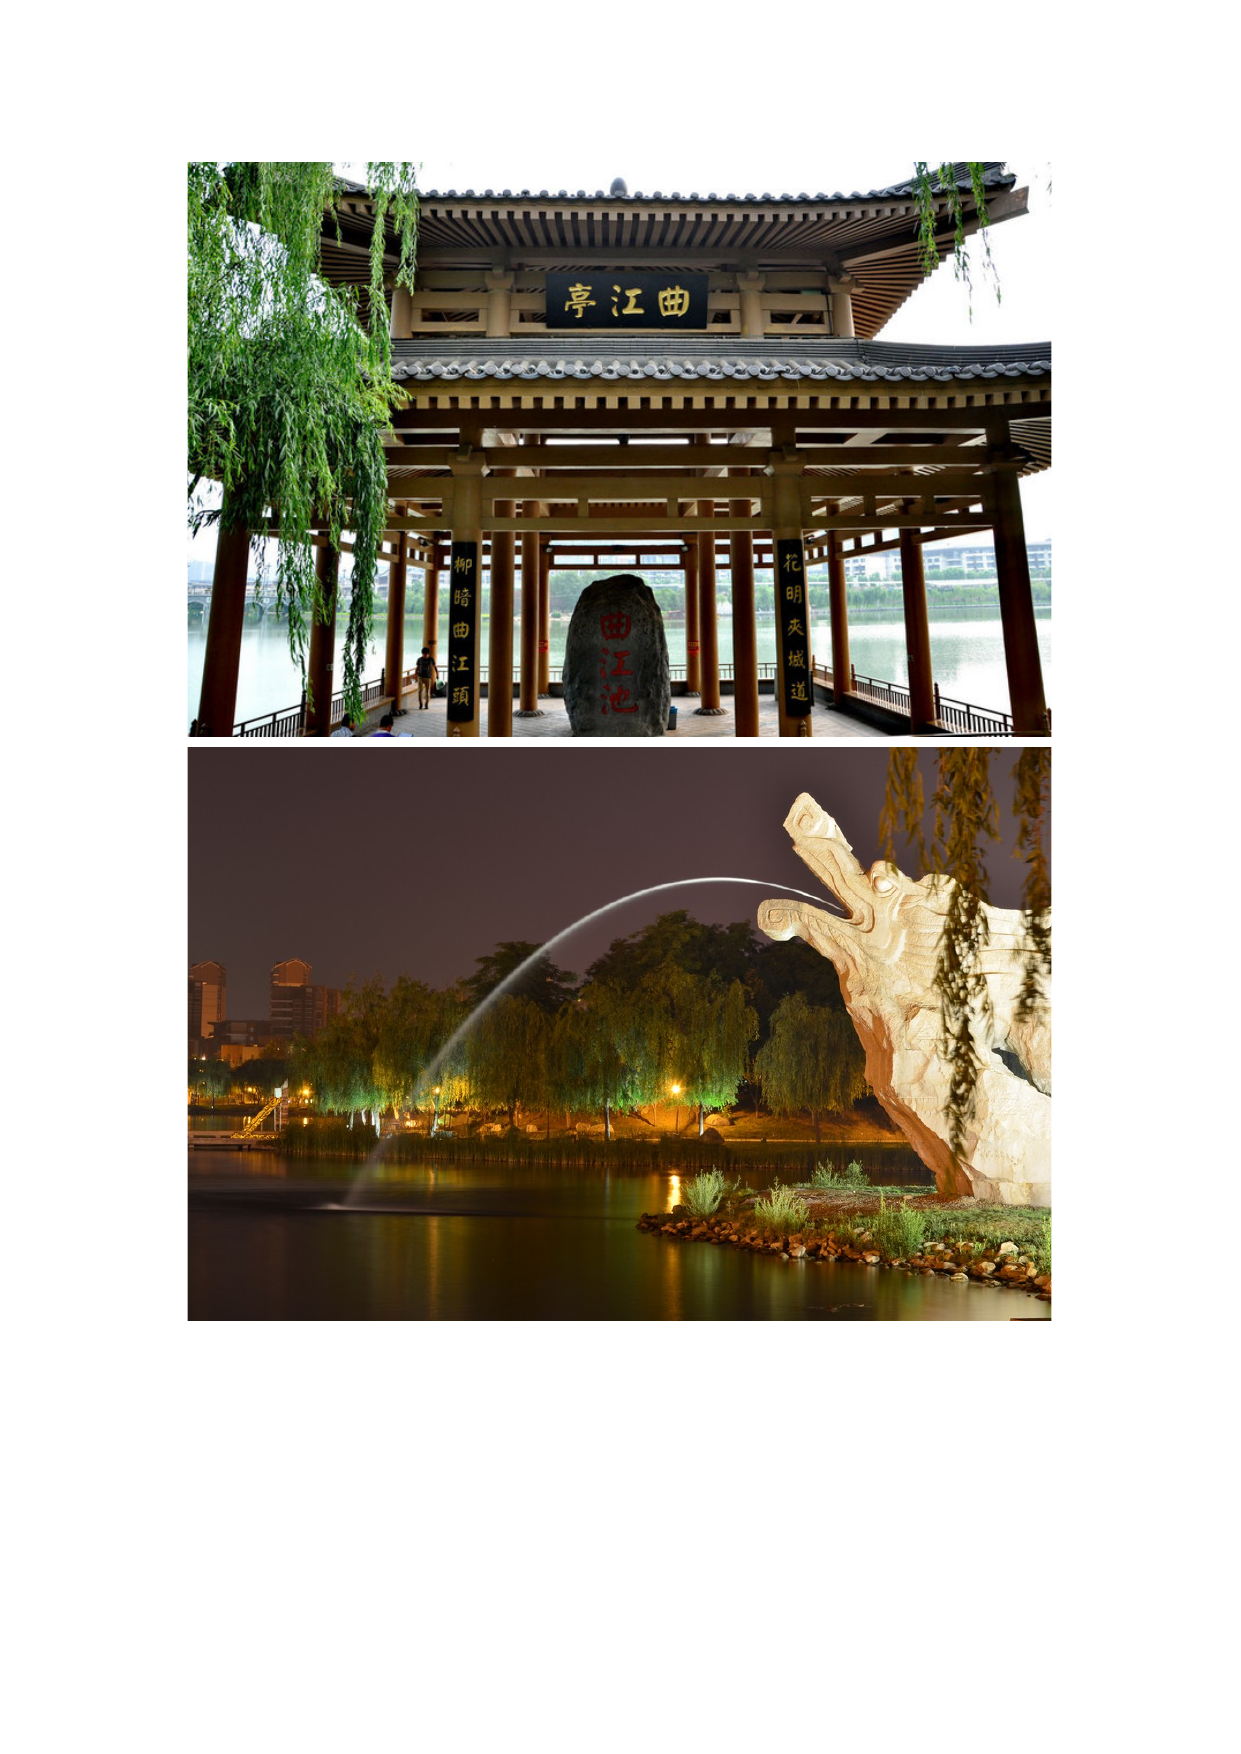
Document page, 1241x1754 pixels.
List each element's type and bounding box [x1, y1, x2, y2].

picture [187, 162, 1052, 737]
picture [187, 747, 1052, 1321]
